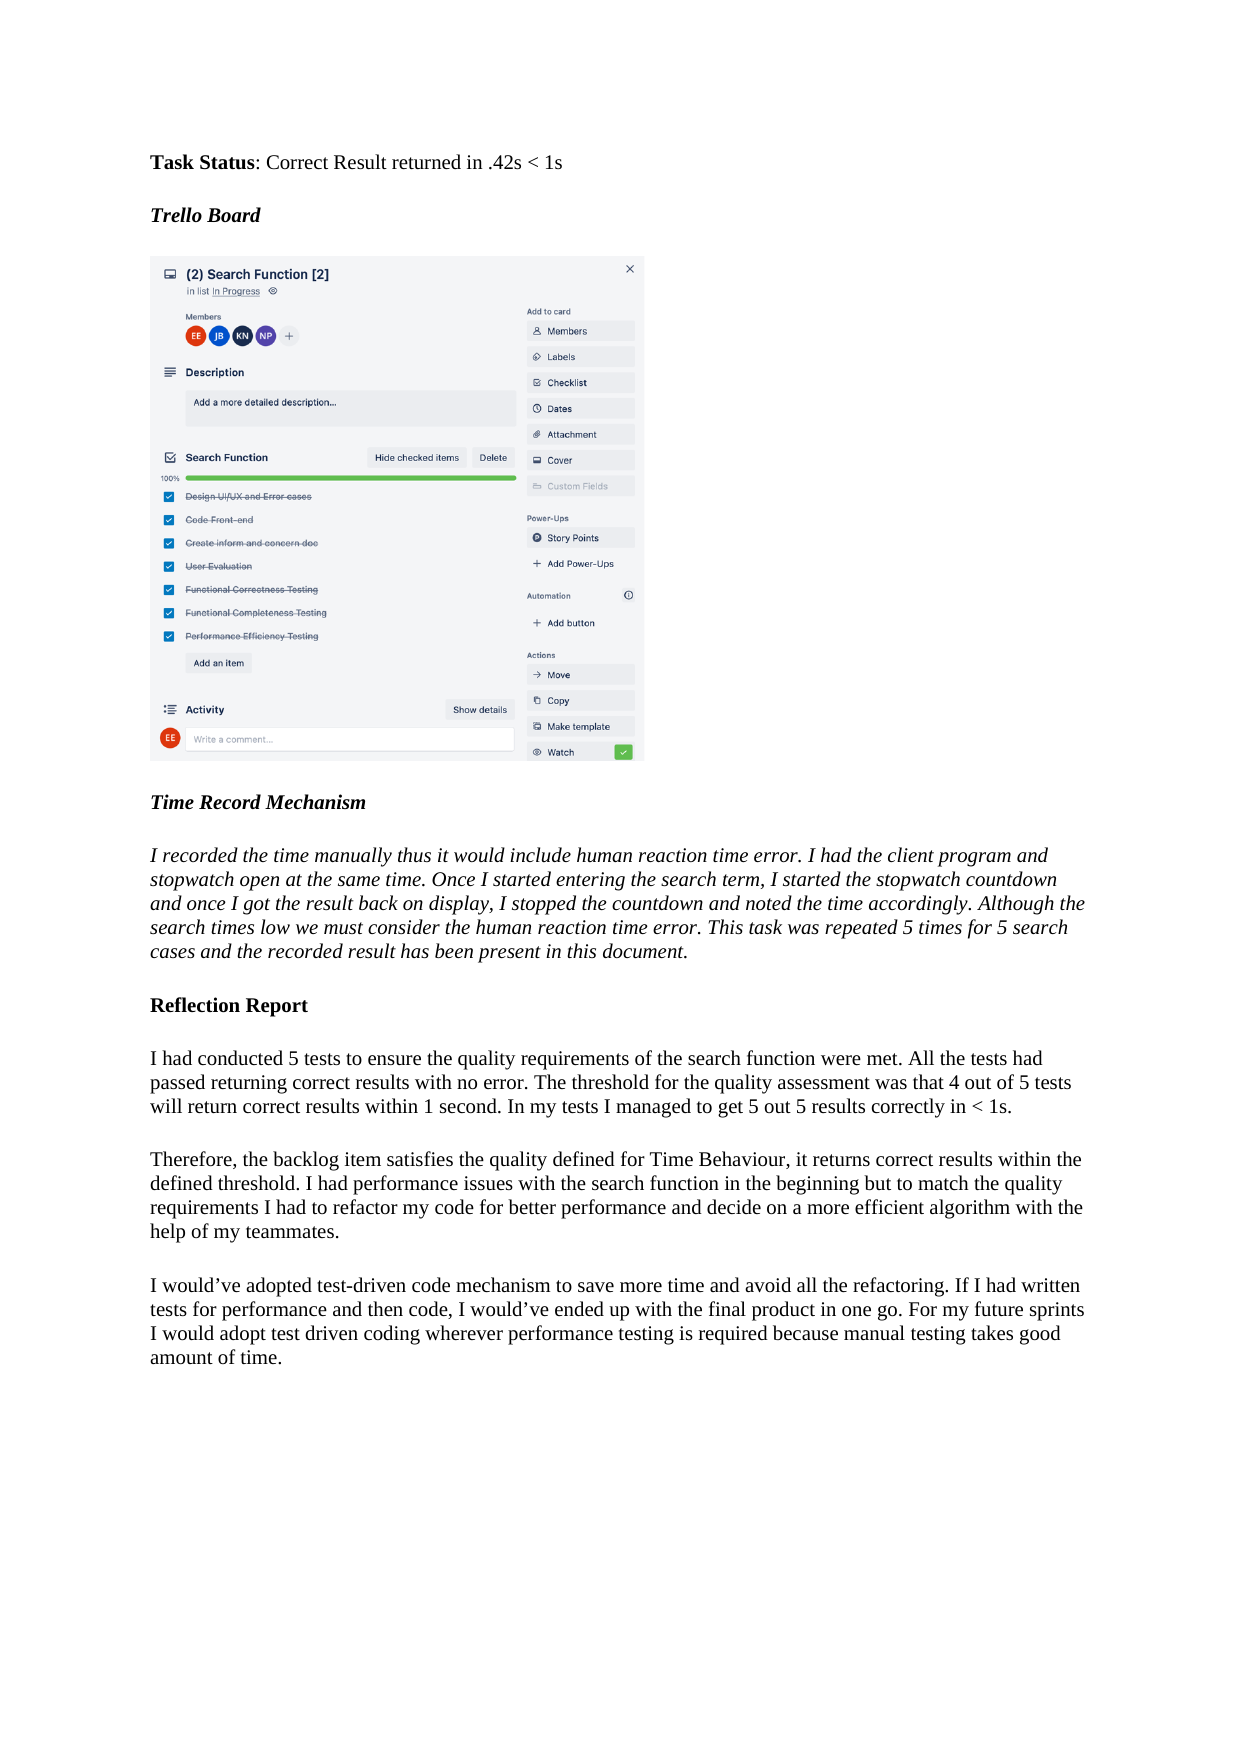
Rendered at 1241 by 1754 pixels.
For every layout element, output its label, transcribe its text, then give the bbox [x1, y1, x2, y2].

text Therefore, the backlog item satisfies the quality defined for Time Behaviour, it returns correct results within the defined threshold. I had performance issues with the search function in the beginning but to match the quality requirements I had to refactor my code for better performance and decide on a more efficient algorithm with the help of my teammates. [150, 1147, 1090, 1243]
text Task Status: Correct Result returned in .42s < 1s [150, 150, 1090, 174]
picture [150, 256, 645, 761]
text Trello Board [150, 203, 1090, 227]
text I had conducted 5 tests to ensure the quality requirements of the search function were met. All the tests had passed returning correct results with no error. The threshold for the quality assessment was that 4 out of 5 tests will return correct results within 1 second. In my tests I managed to get 5 out 5 results correctly in < 1s. [150, 1046, 1090, 1118]
text Reflection Report [150, 992, 1090, 1017]
text Time Record Mechanism [150, 790, 1090, 814]
text I would’ve adopted test-driven code mechanism to save more time and avoid all the refactoring. If I had written tests for performance and then code, I would’ve ended up with the final product in one go. For my future sprints I would adopt test driven coding wherever performance testing is required because manual testing takes good amount of time. [150, 1272, 1090, 1369]
text I recorded the time manually thus it would include human reaction time error. I had the client program and stopwatch open at the same time. Once I started entering the search term, I started the stopwatch countdown and once I got the result back on display, I stopped the countdown and noted the time accordingly. Although the search times low we must consider the human reaction time error. This task was repeated 5 times for 5 search cases and the recorded result has been present in this document. [150, 843, 1090, 963]
